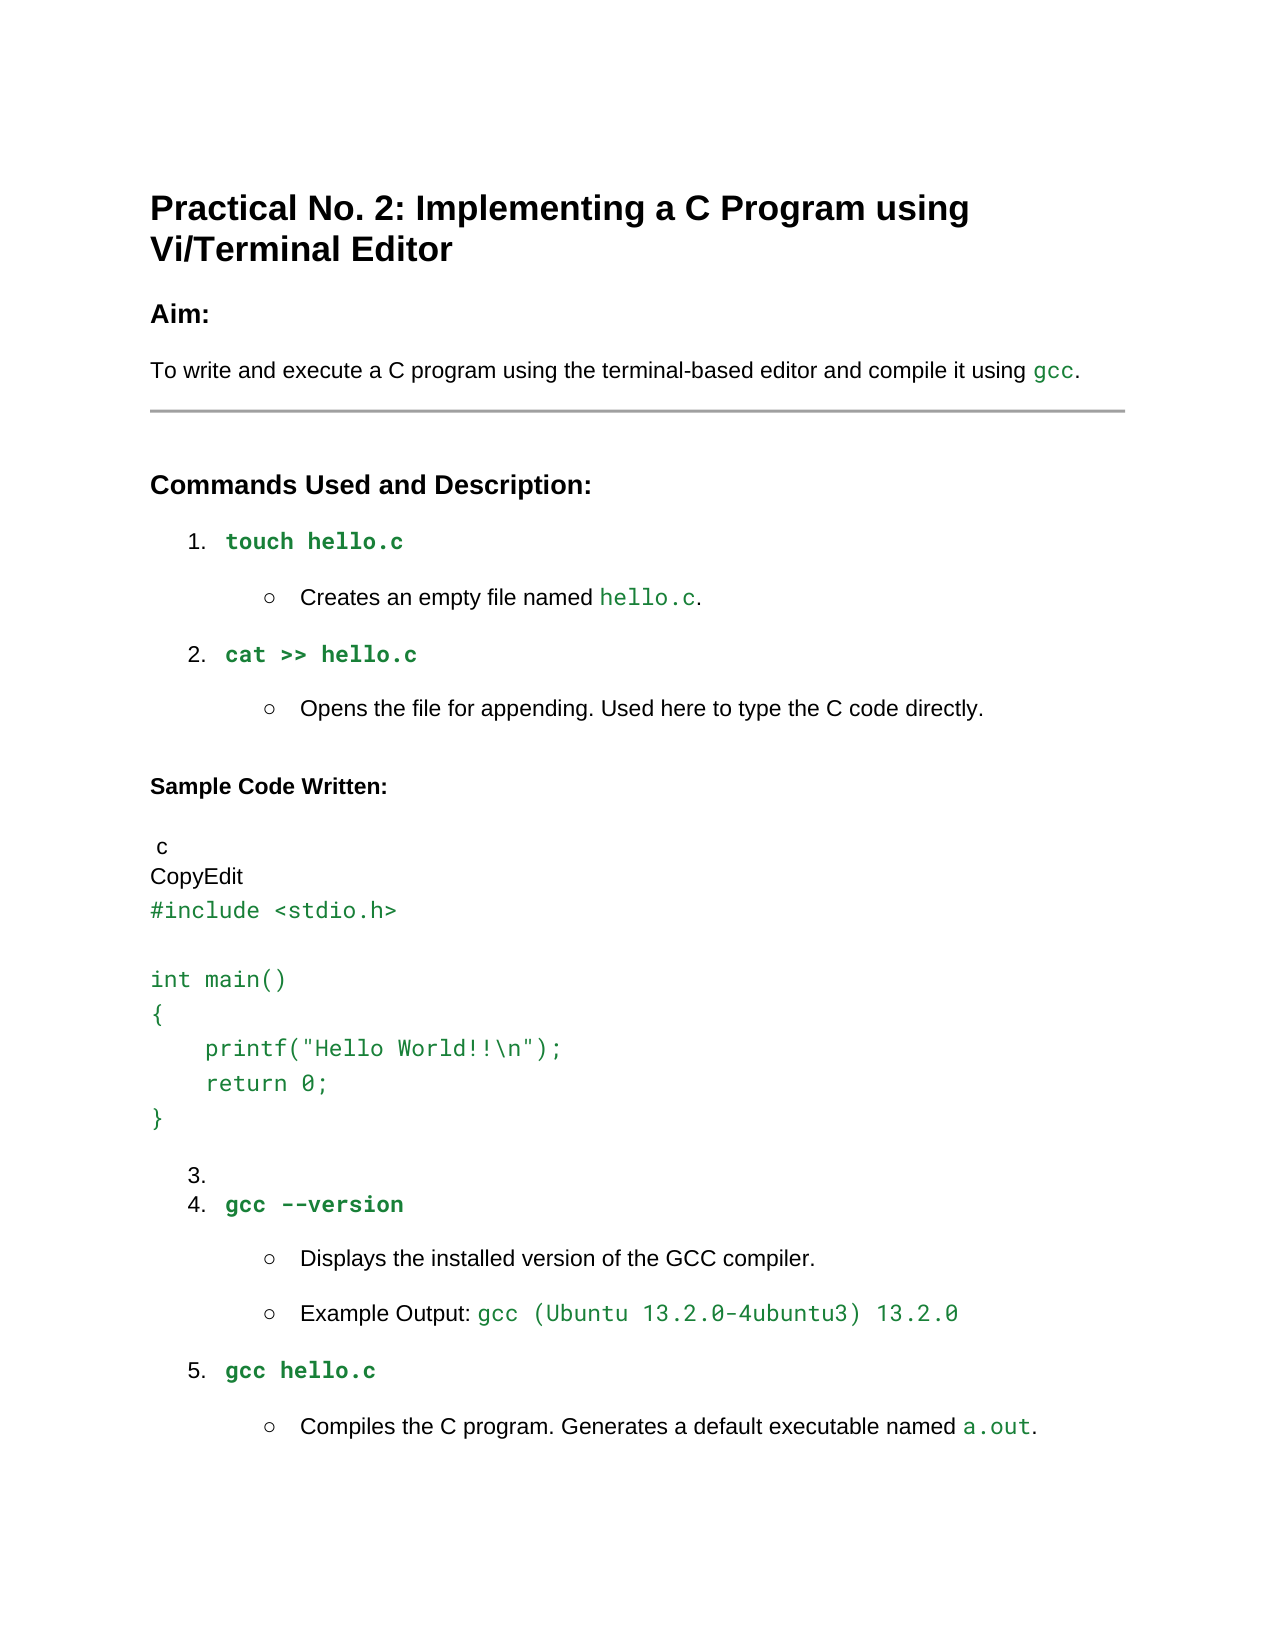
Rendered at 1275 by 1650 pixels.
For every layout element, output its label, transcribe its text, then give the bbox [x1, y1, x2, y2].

list Compiles the C program. Generates a default executable named a.out. [262, 1411, 1125, 1467]
list gcc --version [187, 1188, 1125, 1245]
text To write and execute a C program using the terminal-based editor and compile it using gcc. [150, 354, 1125, 384]
list Opens the file for appending. Used here to type the C code directly. [262, 695, 1125, 748]
subtitle Practical No. 2: Implementing a C Program using Vi/Terminal Editor [150, 187, 1125, 269]
text return 0; [150, 1067, 1125, 1098]
text printf("Hello World!!\n"); [150, 1033, 1125, 1063]
subtitle Commands Used and Description: [150, 469, 1125, 500]
list Example Output: gcc (Ubuntu 13.2.0-4ubuntu3) 13.2.0 [262, 1297, 1125, 1354]
list Displays the installed version of the GCC compiler. [262, 1245, 1125, 1297]
text Sample Code Written: c CopyEdit #include <stdio.h> [150, 773, 1125, 924]
text } [150, 1102, 1125, 1132]
list Creates an empty file named hello.c. [262, 582, 1125, 638]
subtitle Aim: [150, 298, 1125, 329]
list gcc hello.c [187, 1354, 1125, 1411]
text int main() [150, 963, 1125, 994]
list cat >> hello.c [187, 638, 1125, 695]
list touch hello.c [187, 525, 1125, 582]
text { [150, 998, 1125, 1028]
